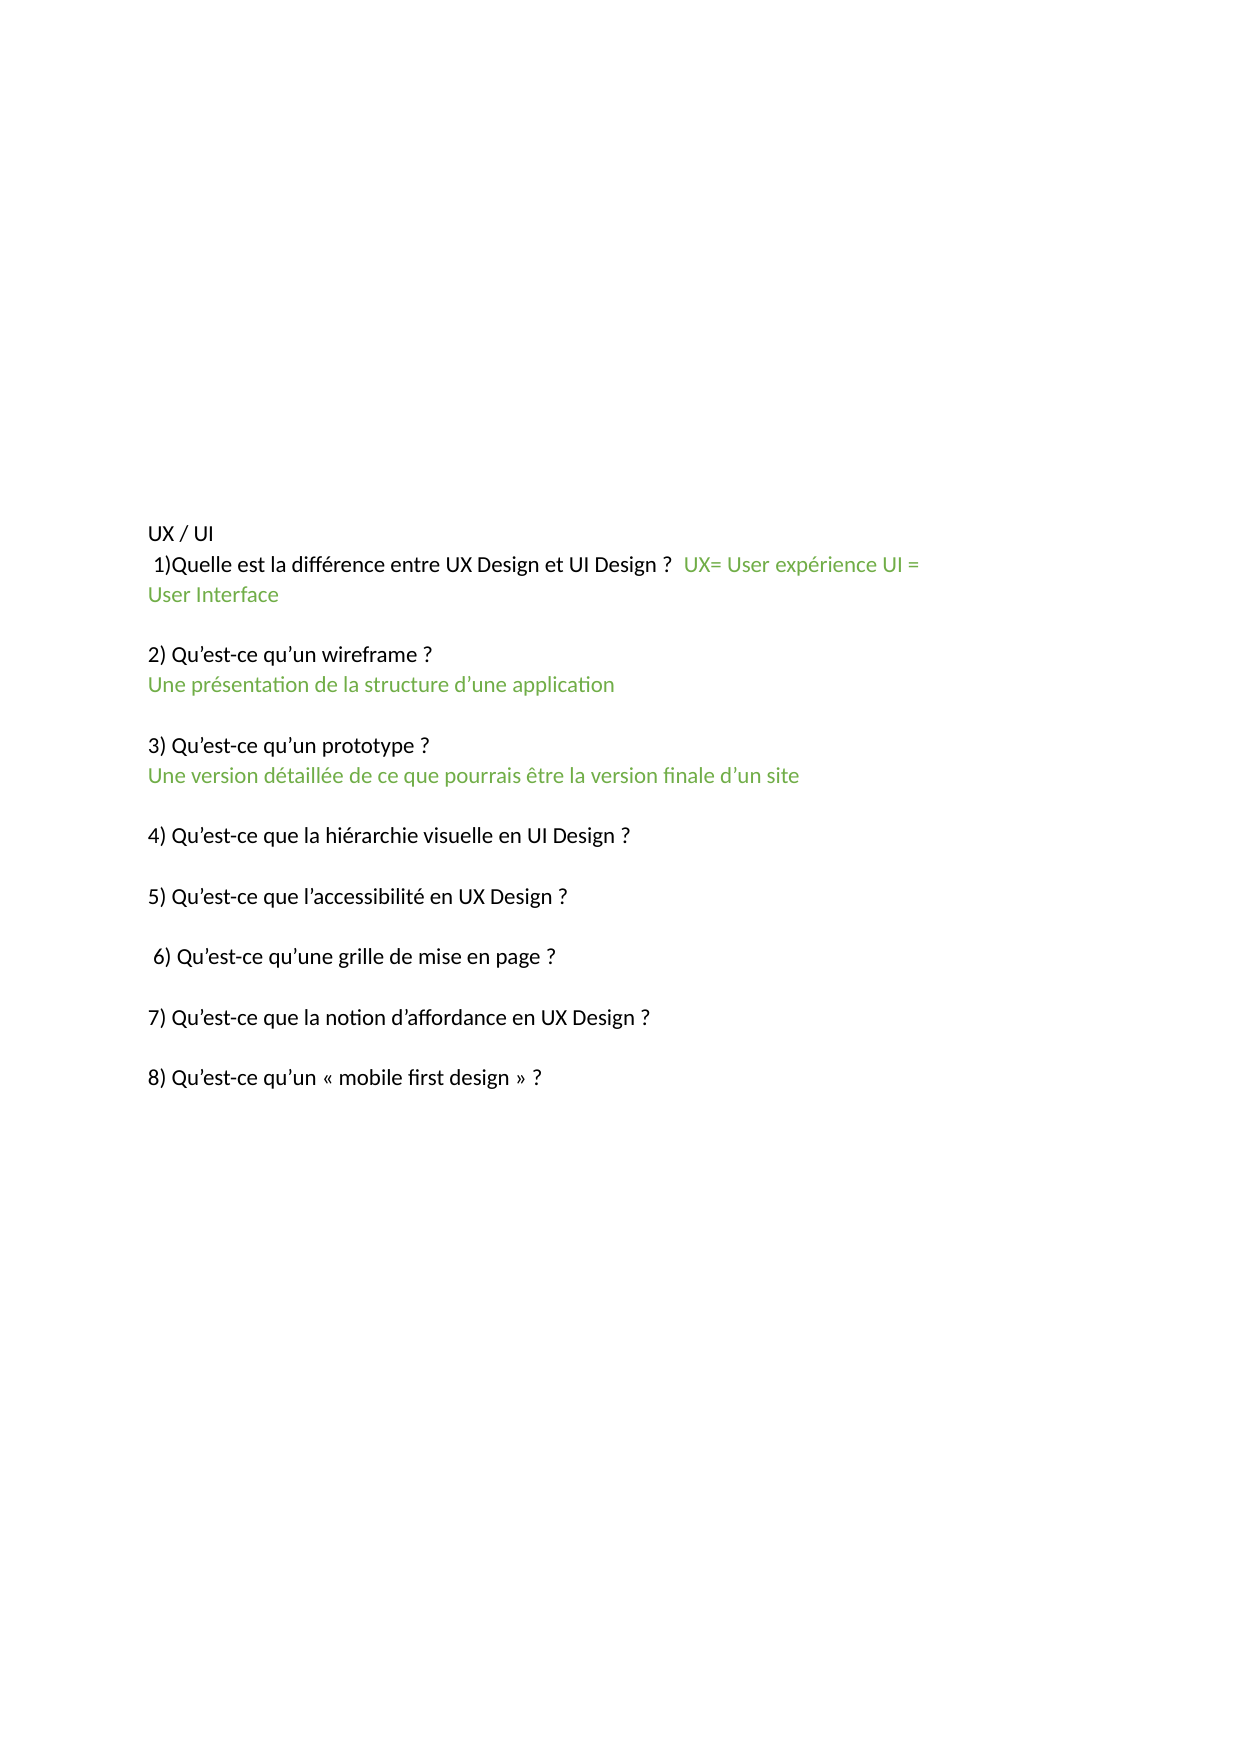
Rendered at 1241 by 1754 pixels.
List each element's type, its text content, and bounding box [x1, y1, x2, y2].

text 5) Qu’est-ce que l’accessibilité en UX Design ? [148, 882, 1093, 910]
text User Interface [148, 580, 1093, 608]
text 4) Qu’est-ce que la hiérarchie visuelle en UI Design ? [148, 822, 1093, 849]
text 8) Qu’est-ce qu’un « mobile first design » ? [148, 1063, 1093, 1091]
text 1)Quelle est la différence entre UX Design et UI Design ? UX= User expérience UI = [148, 550, 1093, 578]
text 3) Qu’est-ce qu’un prototype ? [148, 731, 1093, 759]
text 6) Qu’est-ce qu’une grille de mise en page ? [148, 942, 1093, 970]
text 2) Qu’est-ce qu’un wireframe ? [148, 640, 1093, 668]
text 7) Qu’est-ce que la notion d’affordance en UX Design ? [148, 1003, 1093, 1031]
text Une présentation de la structure d’une application [148, 671, 1093, 698]
text Une version détaillée de ce que pourrais être la version finale d’un site [148, 761, 1093, 789]
text UX / UI [148, 519, 1093, 547]
